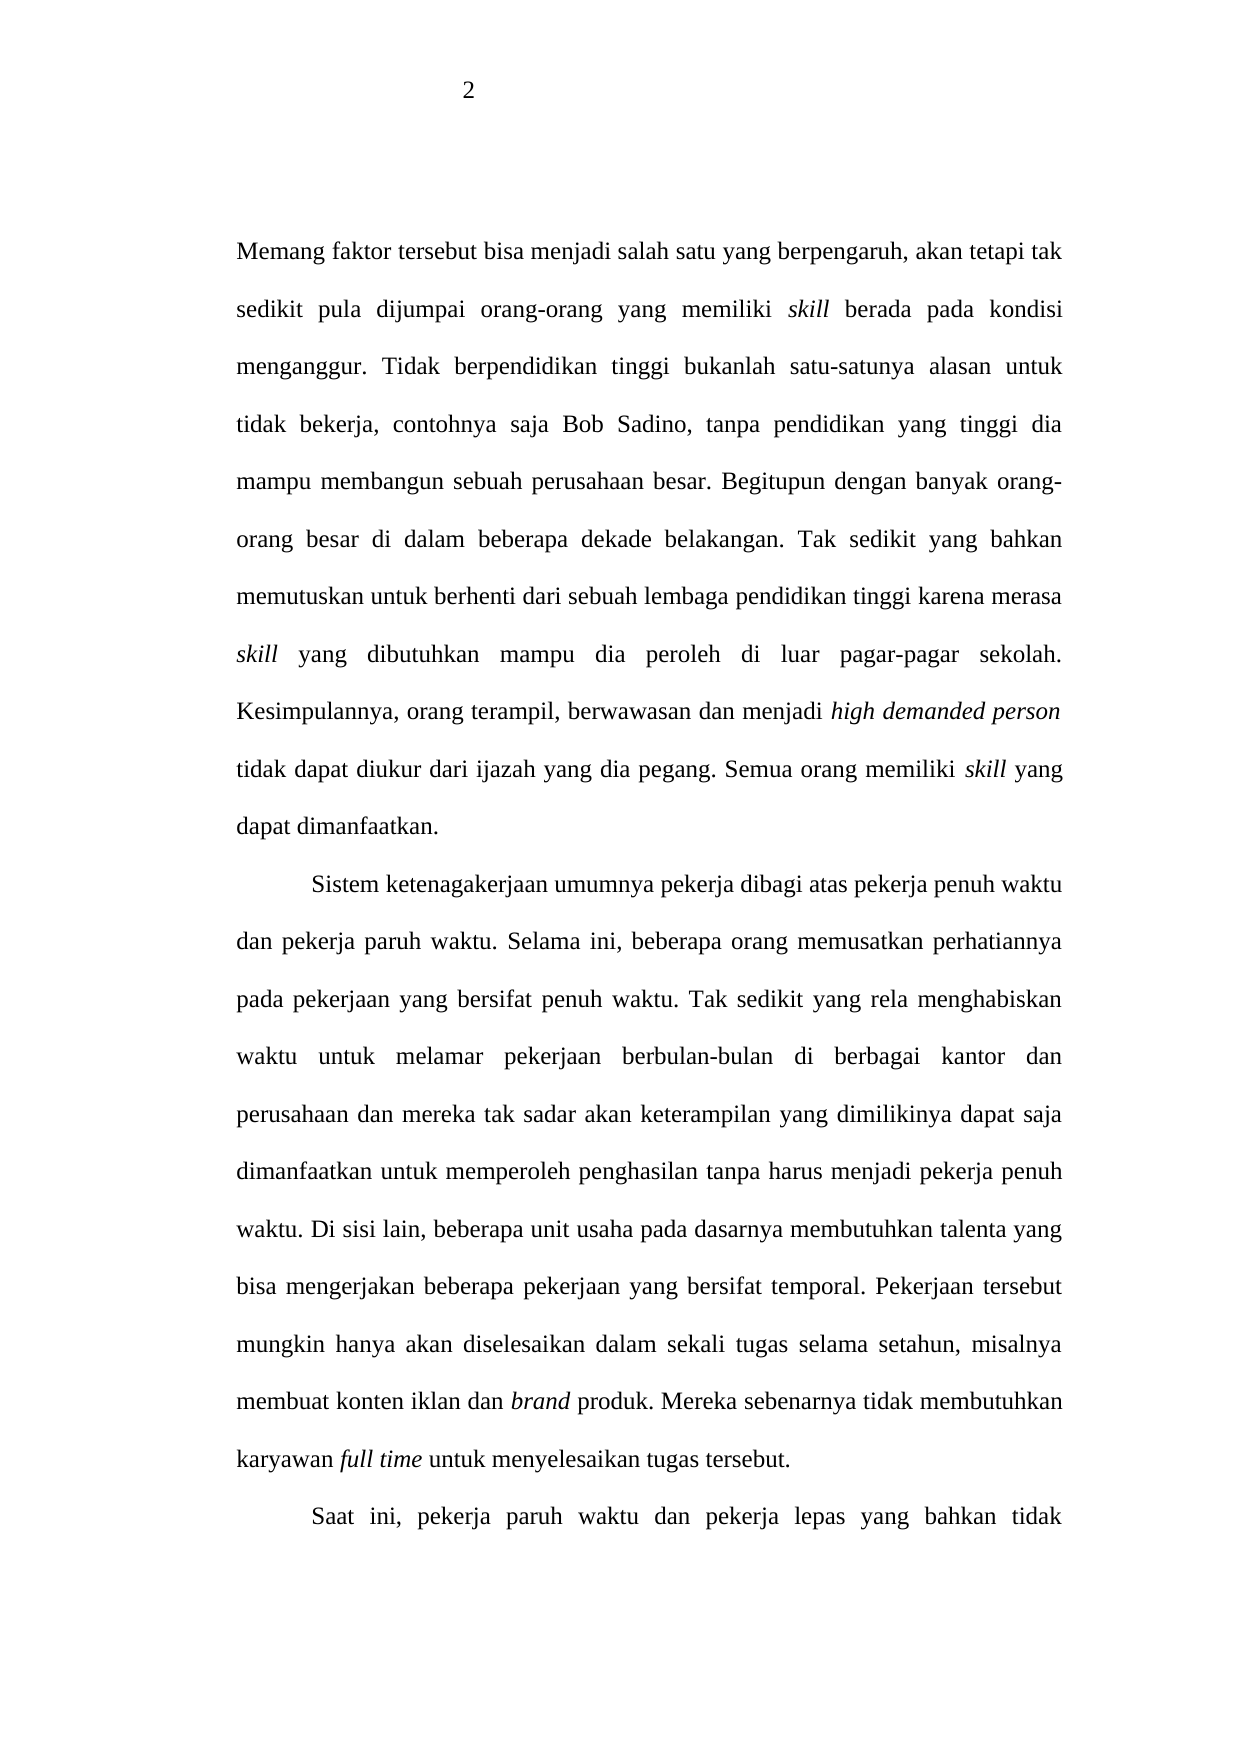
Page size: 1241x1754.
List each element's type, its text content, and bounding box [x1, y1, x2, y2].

text Sistem ketenagakerjaan umumnya pekerja dibagi atas pekerja penuh waktu dan pekerja paruh waktu. Selama ini, beberapa orang memusatkan perhatiannya pada pekerjaan yang bersifat penuh waktu. Tak sedikit yang rela menghabiskan waktu untuk melamar pekerjaan berbulan-bulan di berbagai kantor dan perusahaan dan mereka tak sadar akan keterampilan yang dimilikinya dapat saja dimanfaatkan untuk memperoleh penghasilan tanpa harus menjadi pekerja penuh waktu. Di sisi lain, beberapa unit usaha pada dasarnya membutuhkan talenta yang bisa mengerjakan beberapa pekerjaan yang bersifat temporal. Pekerjaan tersebut mungkin hanya akan diselesaikan dalam sekali tugas selama setahun, misalnya membuat konten iklan dan brand produk. Mereka sebenarnya tidak membutuhkan karyawan full time untuk menyelesaikan tugas tersebut. [236, 869, 1063, 1472]
text Memang faktor tersebut bisa menjadi salah satu yang berpengaruh, akan tetapi tak sedikit pula dijumpai orang-orang yang memiliki skill berada pada kondisi menganggur. Tidak berpendidikan tinggi bukanlah satu-satunya alasan untuk tidak bekerja, contohnya saja Bob Sadino, tanpa pendidikan yang tinggi dia mampu membangun sebuah perusahaan besar. Begitupun dengan banyak orang-orang besar di dalam beberapa dekade belakangan. Tak sedikit yang bahkan memutuskan untuk berhenti dari sebuah lembaga pendidikan tinggi karena merasa skill yang dibutuhkan mampu dia peroleh di luar pagar-pagar sekolah. Kesimpulannya, orang terampil, berwawasan dan menjadi high demanded person tidak dapat diukur dari ijazah yang dia pegang. Semua orang memiliki skill yang dapat dimanfaatkan. [236, 236, 1063, 840]
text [236, 1501, 1063, 1530]
